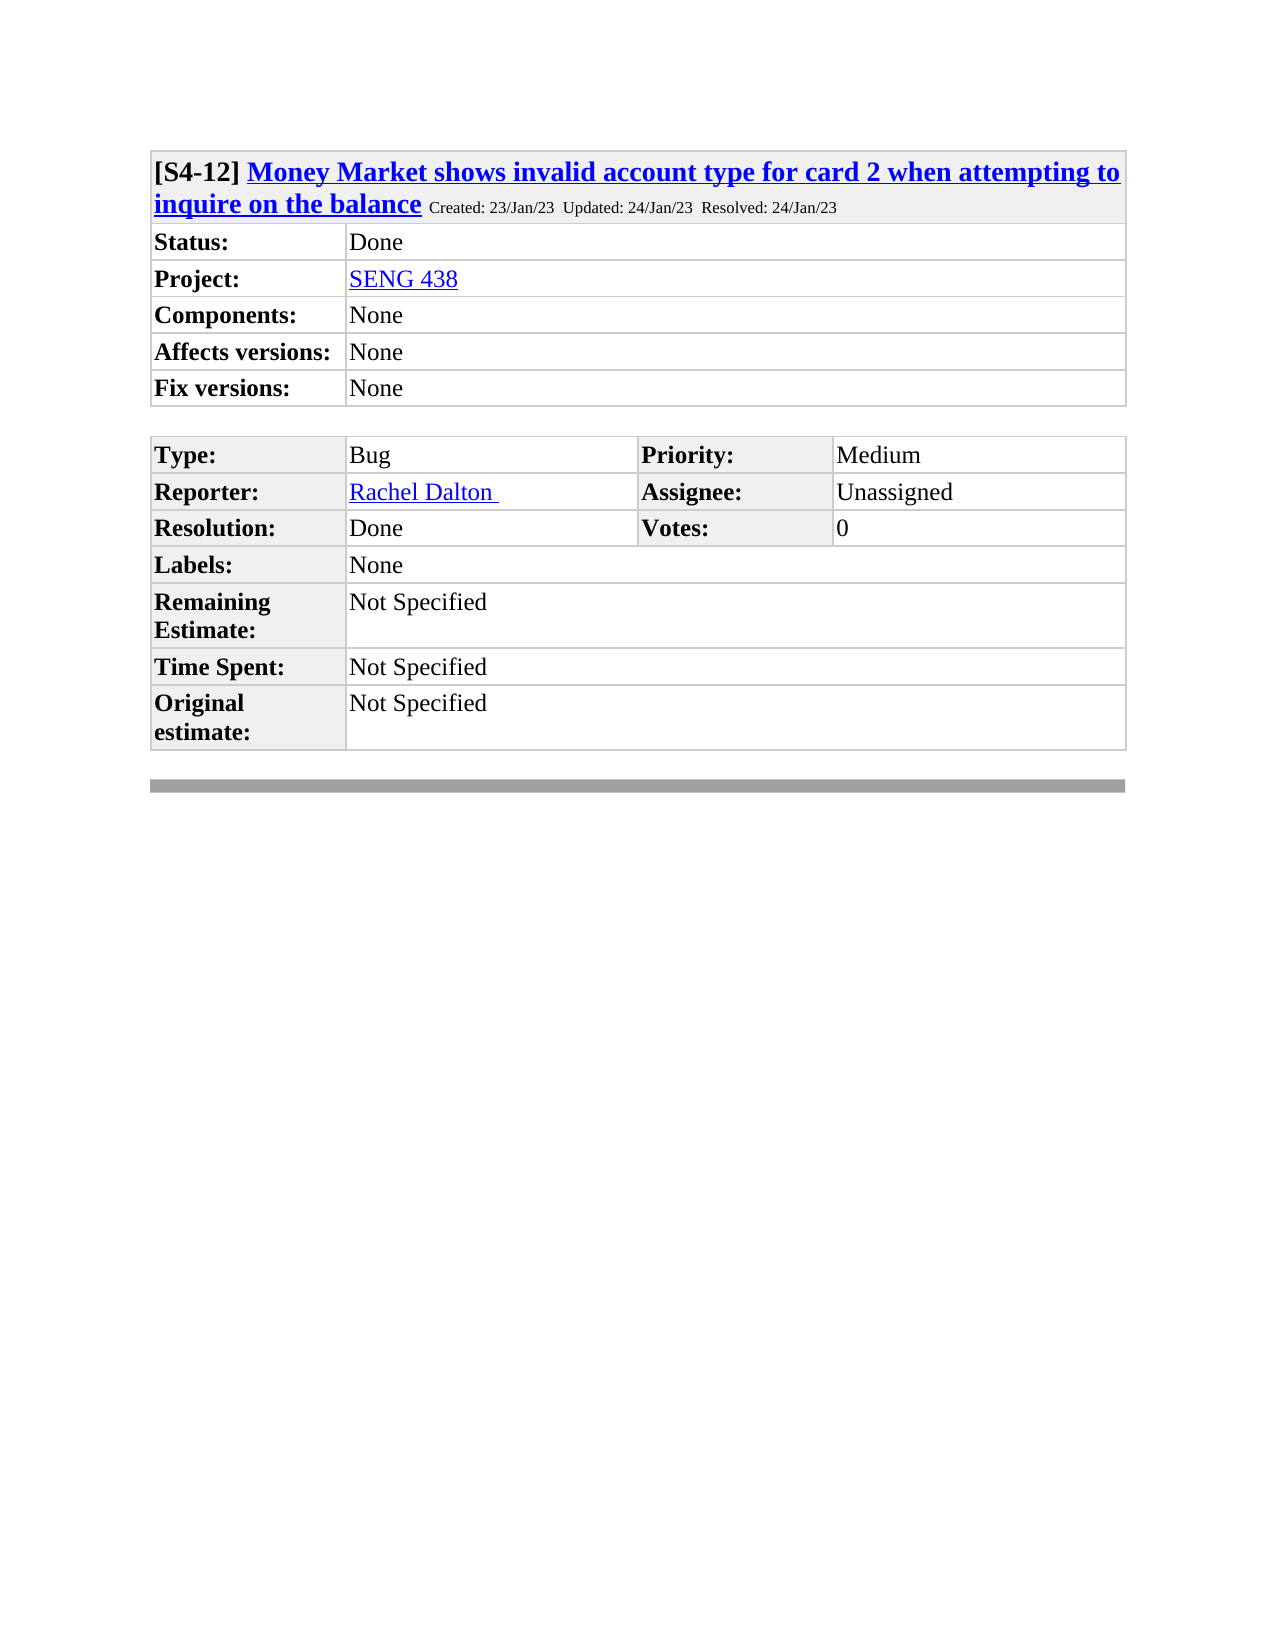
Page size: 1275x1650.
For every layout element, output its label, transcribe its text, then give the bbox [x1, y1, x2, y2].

table_header Priority: [639, 437, 832, 472]
table_cell Labels: [152, 547, 345, 582]
table_header Type: [152, 437, 345, 472]
table_cell Not Specified [347, 584, 1125, 647]
table_cell Resolution: [152, 511, 345, 545]
table_cell Not Specified [347, 686, 1125, 749]
table_cell Status: [152, 224, 345, 259]
table_cell Components: [152, 297, 345, 332]
table_header Medium [834, 437, 1125, 472]
table_cell None [347, 334, 1125, 369]
table_cell Unassigned [834, 474, 1125, 509]
table_cell None [347, 547, 1125, 582]
table_cell Votes: [639, 511, 832, 545]
table_cell Remaining Estimate: [152, 584, 345, 647]
table_header [S4-12] Money Market shows invalid account type for card 2 when attempting to inquire on the balance Created: 23/Jan/23 Updated: 24/Jan/23 Resolved: 24/Jan/23 [152, 152, 1125, 223]
table_cell 0 [834, 511, 1125, 545]
table_cell Time Spent: [152, 649, 345, 684]
table_cell Not Specified [347, 649, 1125, 684]
table_cell Assignee: [639, 474, 832, 509]
table_cell Reporter: [152, 474, 345, 509]
table_cell None [347, 297, 1125, 332]
table_cell Original estimate: [152, 686, 345, 749]
table_cell Done [347, 224, 1125, 259]
table_cell None [347, 371, 1125, 405]
table_cell Fix versions: [152, 371, 345, 405]
table_cell Done [347, 511, 637, 545]
table_cell SENG 438 [347, 261, 1125, 296]
table_cell Project: [152, 261, 345, 296]
table_header Bug [347, 437, 637, 472]
table_cell Affects versions: [152, 334, 345, 369]
table_cell Rachel Dalton [347, 474, 637, 509]
